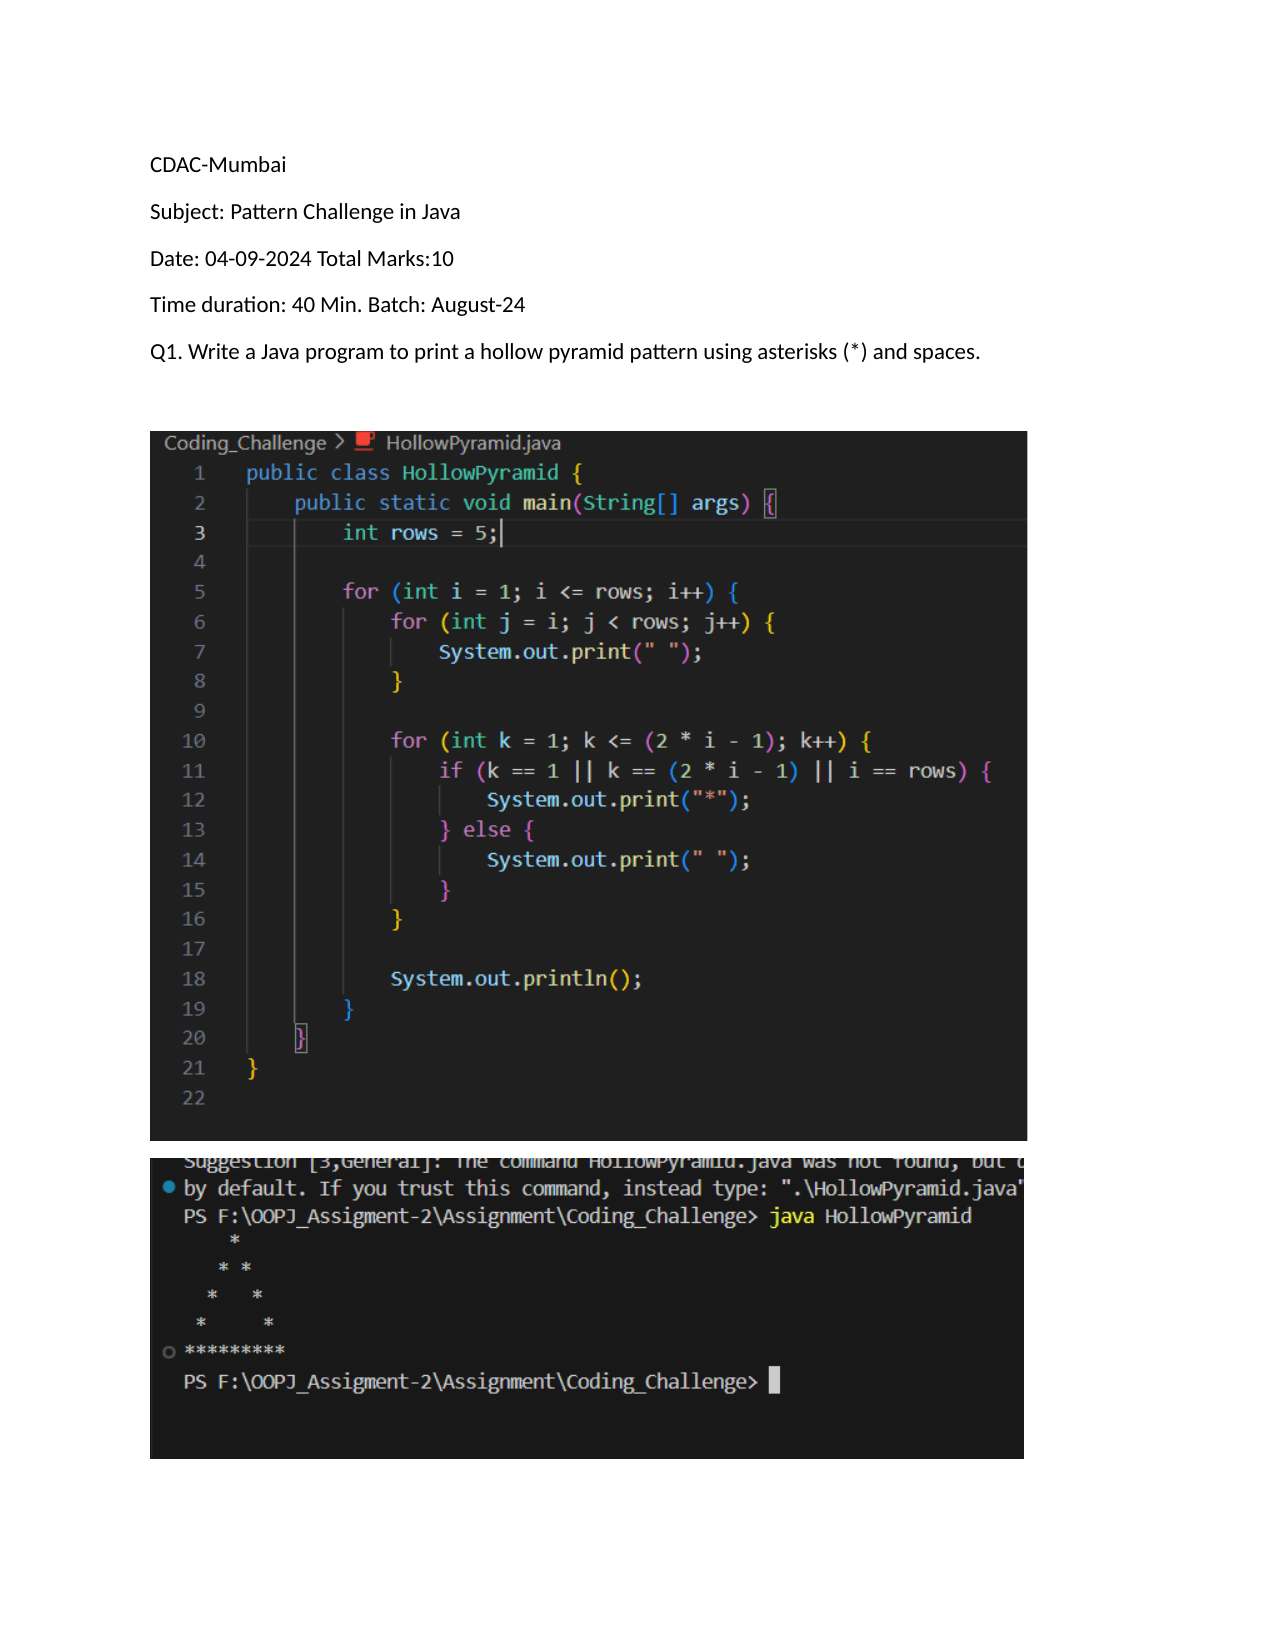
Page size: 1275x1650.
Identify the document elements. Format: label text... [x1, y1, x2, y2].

picture [150, 431, 1028, 1141]
text Time duration: 40 Min. Batch: August-24 [150, 291, 1125, 319]
text Q1. Write a Java program to print a hollow pyramid pattern using asterisks (*) and spaces. [150, 337, 1125, 366]
text CDAC-Mumbai [150, 150, 1125, 178]
text Subject: Pattern Challenge in Java [150, 197, 1125, 225]
picture [150, 1158, 1024, 1459]
text Date: 04-09-2024 Total Marks:10 [150, 244, 1125, 272]
